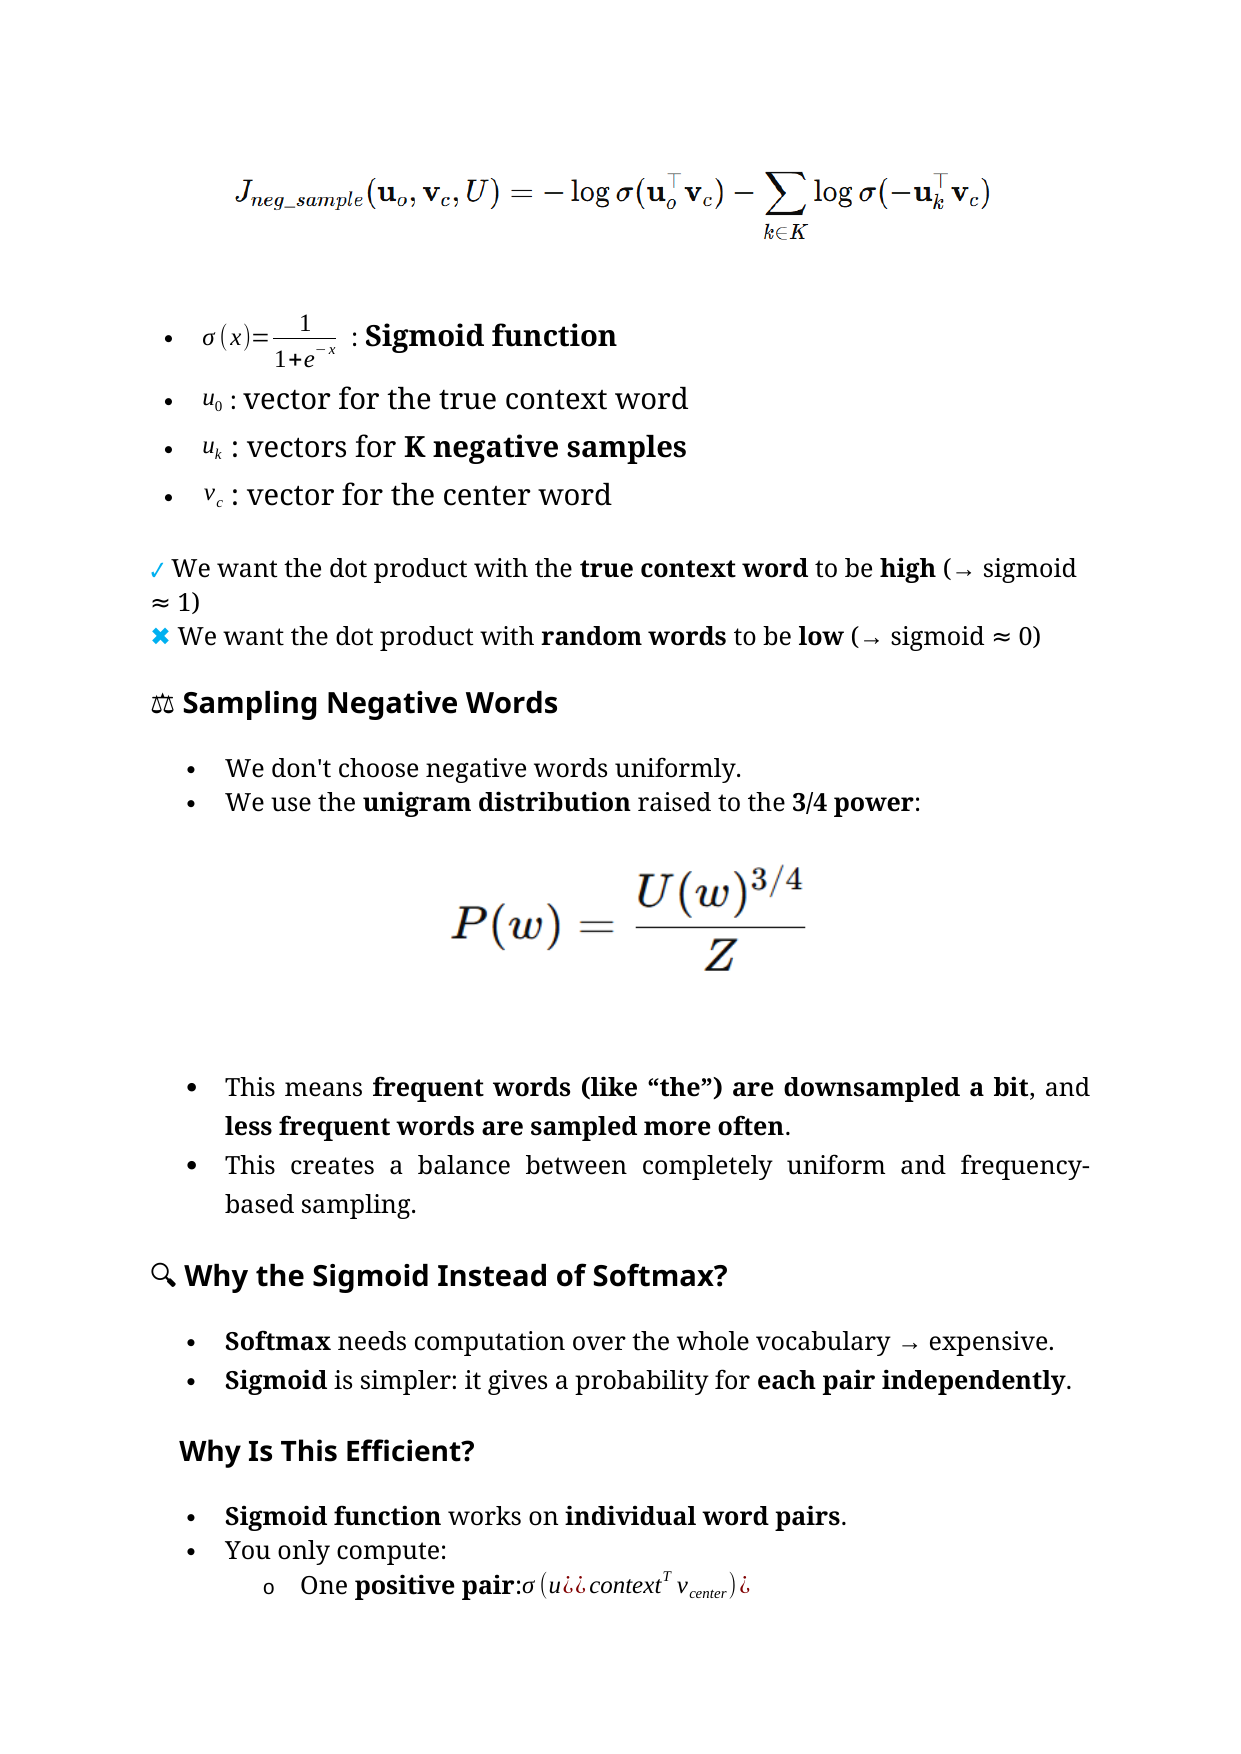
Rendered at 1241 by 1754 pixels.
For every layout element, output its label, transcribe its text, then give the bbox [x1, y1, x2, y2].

list Sigmoid function works on individual word pairs. [187, 1499, 1090, 1533]
list : vectors for K negative samples [165, 426, 1090, 468]
list We don't choose negative words uniformly. [187, 751, 1090, 785]
list : vector for the center word [165, 474, 1090, 516]
list Softmax needs computation over the whole vocabulary → expensive. [187, 1324, 1090, 1358]
list You only compute: [187, 1533, 1090, 1567]
text ⚖️ Sampling Negative Words [150, 682, 1090, 722]
list This creates a balance between completely uniform and frequency-based sampling. [187, 1147, 1090, 1221]
list : vector for the true context word [165, 378, 1090, 420]
list This means frequent words (like “the”) are downsampled a bit, and less frequent words are sampled more often. [187, 1069, 1090, 1142]
text 💡 Why Is This Efficient? [150, 1431, 1090, 1470]
list Sigmoid is simpler: it gives a probability for each pair independently. [187, 1363, 1090, 1397]
list One positive pair: [262, 1567, 1090, 1602]
text 🔍 Why the Sigmoid Instead of Softmax? [150, 1255, 1090, 1295]
picture [300, 848, 916, 1011]
picture [150, 149, 1089, 252]
list We use the unigram distribution raised to the 3/4 power: [187, 785, 1090, 819]
list : Sigmoid function [165, 310, 1090, 372]
text ✔ We want the dot product with the true context word to be high (→ sigmoid ≈ 1) ✖ We want the dot product with random words to be low (→ sigmoid ≈ 0) [150, 551, 1090, 653]
